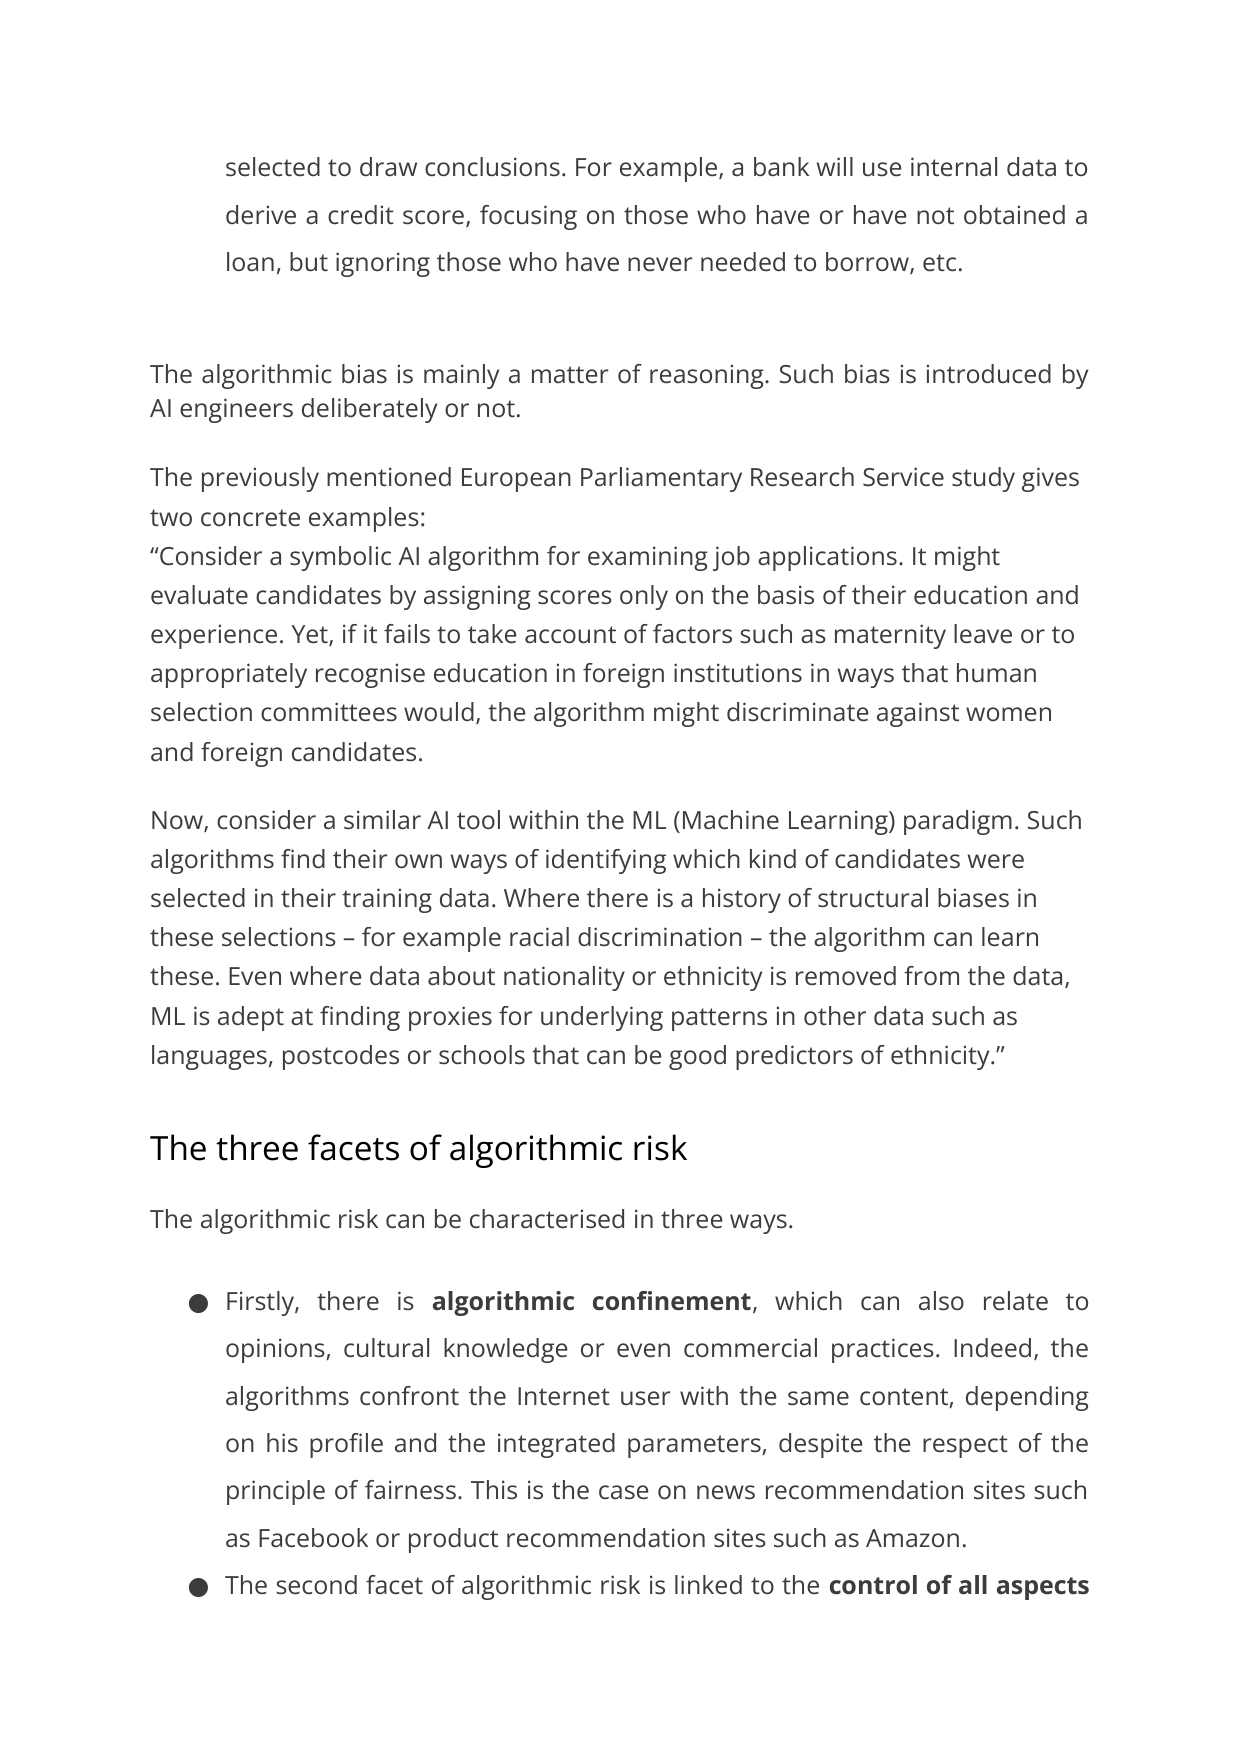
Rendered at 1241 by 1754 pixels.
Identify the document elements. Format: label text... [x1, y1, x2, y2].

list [187, 1567, 1090, 1602]
text Now, consider a similar AI tool within the ML (Machine Learning) paradigm. Such algorithms find their own ways of identifying which kind of candidates were selected in their training data. Where there is a history of structural biases in these selections – for example racial discrimination – the algorithm can learn these. Even where data about nationality or ethnicity is removed from the data, ML is adept at finding proxies for underlying patterns in other data such as languages, postcodes or schools that can be good predictors of ethnicity.” [150, 802, 1090, 1071]
subtitle The three facets of algorithmic risk [150, 1124, 1028, 1170]
text The algorithmic risk can be characterised in three ways. [150, 1202, 1090, 1236]
list Firstly, there is algorithmic confinement, which can also relate to opinions, cultural knowledge or even commercial practices. Indeed, the algorithms confront the Internet user with the same content, depending on his profile and the integrated parameters, despite the respect of the principle of fairness. This is the case on news recommendation sites such as Facebook or product recommendation sites such as Amazon. [187, 1284, 1090, 1554]
text The previously mentioned European Parliamentary Research Service study gives two concrete examples: “Consider a symbolic AI algorithm for examining job applications. It might evaluate candidates by assigning scores only on the basis of their education and experience. Yet, if it fails to take account of factors such as maternity leave or to appropriately recognise education in foreign institutions in ways that human selection committees would, the algorithm might discriminate against women and foreign candidates. [150, 460, 1090, 798]
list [187, 150, 1090, 279]
text The algorithmic bias is mainly a matter of reasoning. Such bias is introduced by AI engineers deliberately or not. [150, 356, 1090, 424]
